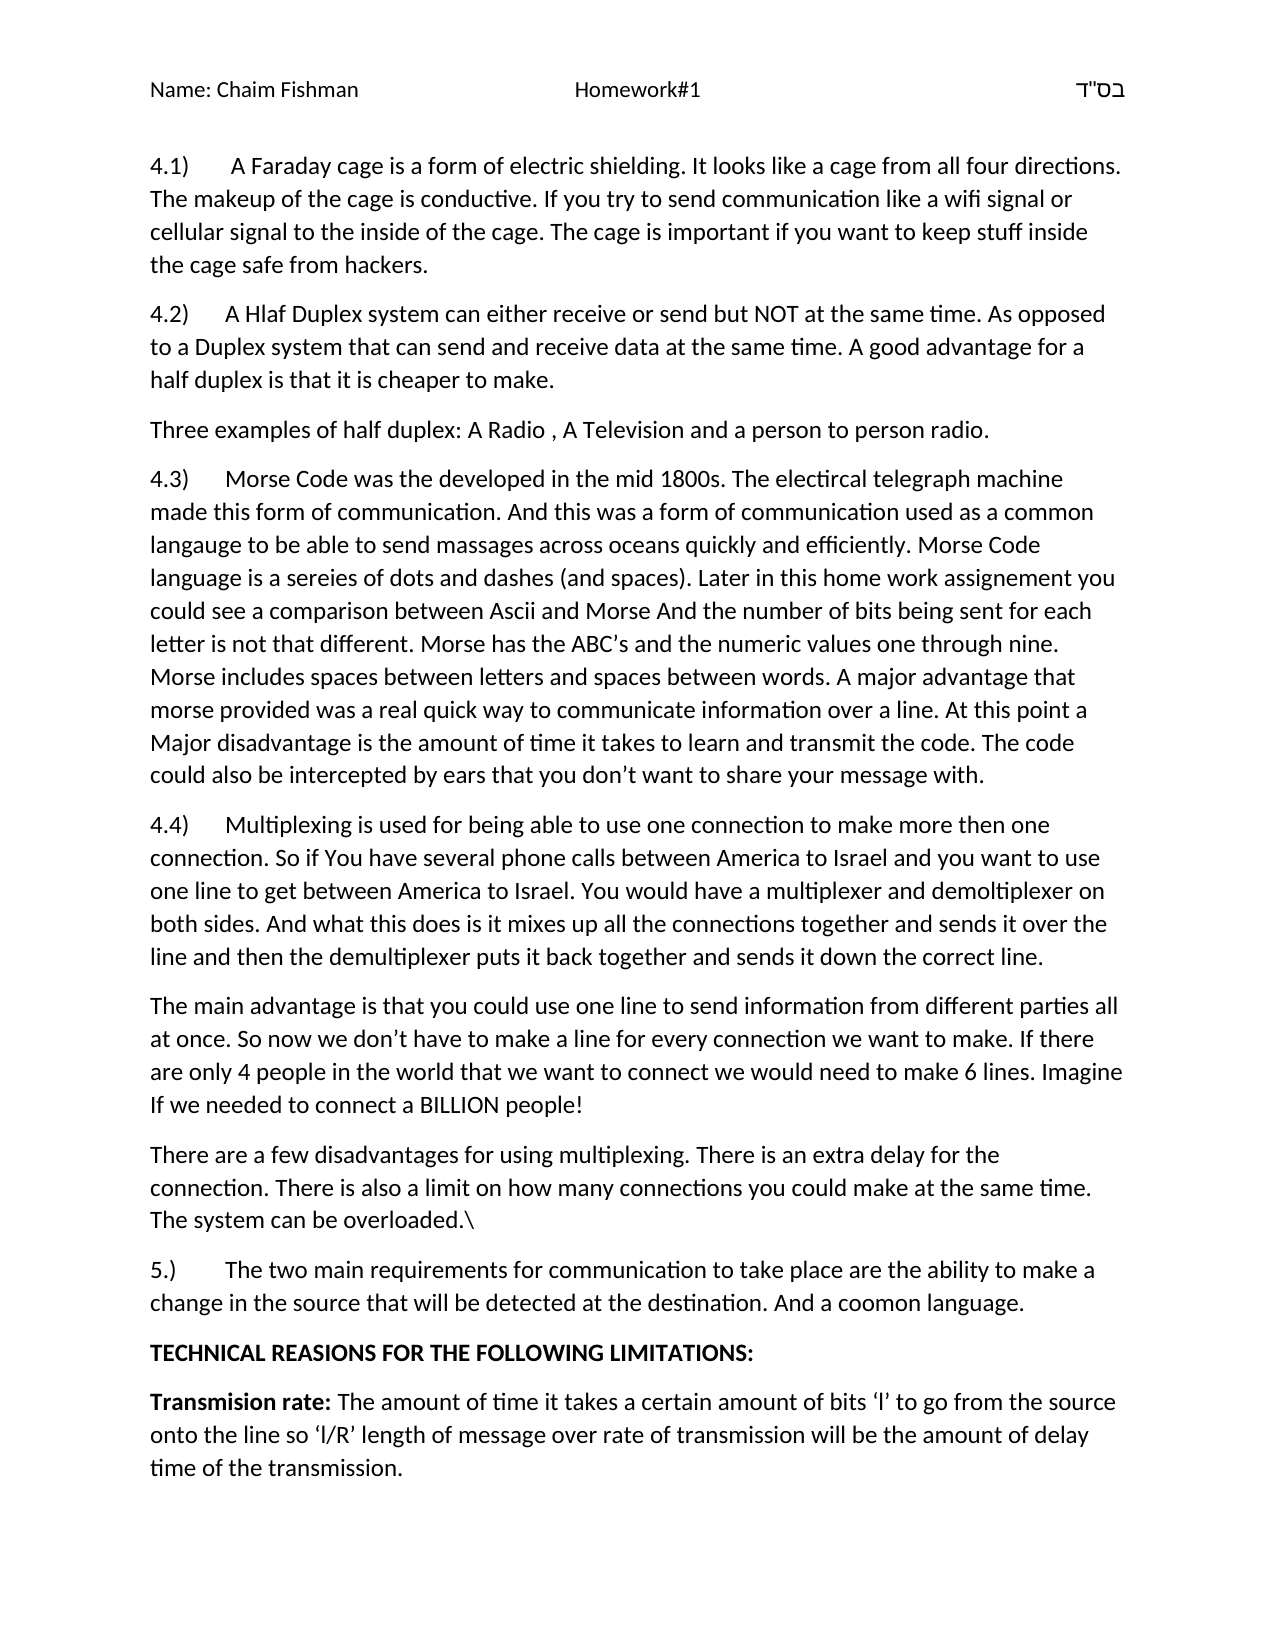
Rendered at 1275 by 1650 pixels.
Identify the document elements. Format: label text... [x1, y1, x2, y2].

text The main advantage is that you could use one line to send information from different parties all at once. So now we don’t have to make a line for every connection we want to make. If there are only 4 people in the world that we want to connect we would need to make 6 lines. Imagine If we needed to connect a BILLION people! [150, 990, 1125, 1120]
text Three examples of half duplex: A Radio , A Television and a person to person radio. [150, 414, 1125, 444]
text 4.3) Morse Code was the developed in the mid 1800s. The electircal telegraph machine made this form of communication. And this was a form of communication used as a common langauge to be able to send massages across oceans quickly and efficiently. Morse Code language is a sereies of dots and dashes (and spaces). Later in this home work assignement you could see a comparison between Ascii and Morse And the number of bits being sent for each letter is not that different. Morse has the ABC’s and the numeric values one through nine. Morse includes spaces between letters and spaces between words. A major advantage that morse provided was a real quick way to communicate information over a line. At this point a Major disadvantage is the amount of time it takes to learn and transmit the code. The code could also be intercepted by ears that you don’t want to share your message with. [150, 463, 1125, 790]
text Transmision rate: The amount of time it takes a certain amount of bits ‘l’ to go from the source onto the line so ‘l/R’ length of message over rate of transmission will be the amount of delay time of the transmission. [150, 1386, 1125, 1483]
text 4.1) A Faraday cage is a form of electric shielding. It looks like a cage from all four directions. The makeup of the cage is conductive. If you try to send communication like a wifi signal or cellular signal to the inside of the cage. The cage is important if you want to keep stuff inside the cage safe from hackers. [150, 150, 1125, 279]
text 5.) The two main requirements for communication to take place are the ability to make a change in the source that will be detected at the destination. And a coomon language. [150, 1254, 1125, 1318]
text 4.2) A Hlaf Duplex system can either receive or send but NOT at the same time. As opposed to a Duplex system that can send and receive data at the same time. A good advantage for a half duplex is that it is cheaper to make. [150, 298, 1125, 395]
text There are a few disadvantages for using multiplexing. There is an extra delay for the connection. There is also a limit on how many connections you could make at the same time. The system can be overloaded.\ [150, 1139, 1125, 1235]
text 4.4) Multiplexing is used for being able to use one connection to make more then one connection. So if You have several phone calls between America to Israel and you want to use one line to get between America to Israel. You would have a multiplexer and demoltiplexer on both sides. And what this does is it mixes up all the connections together and sends it over the line and then the demultiplexer puts it back together and sends it down the correct line. [150, 809, 1125, 971]
text TECHNICAL REASIONS FOR THE FOLLOWING LIMITATIONS: [150, 1337, 1125, 1367]
